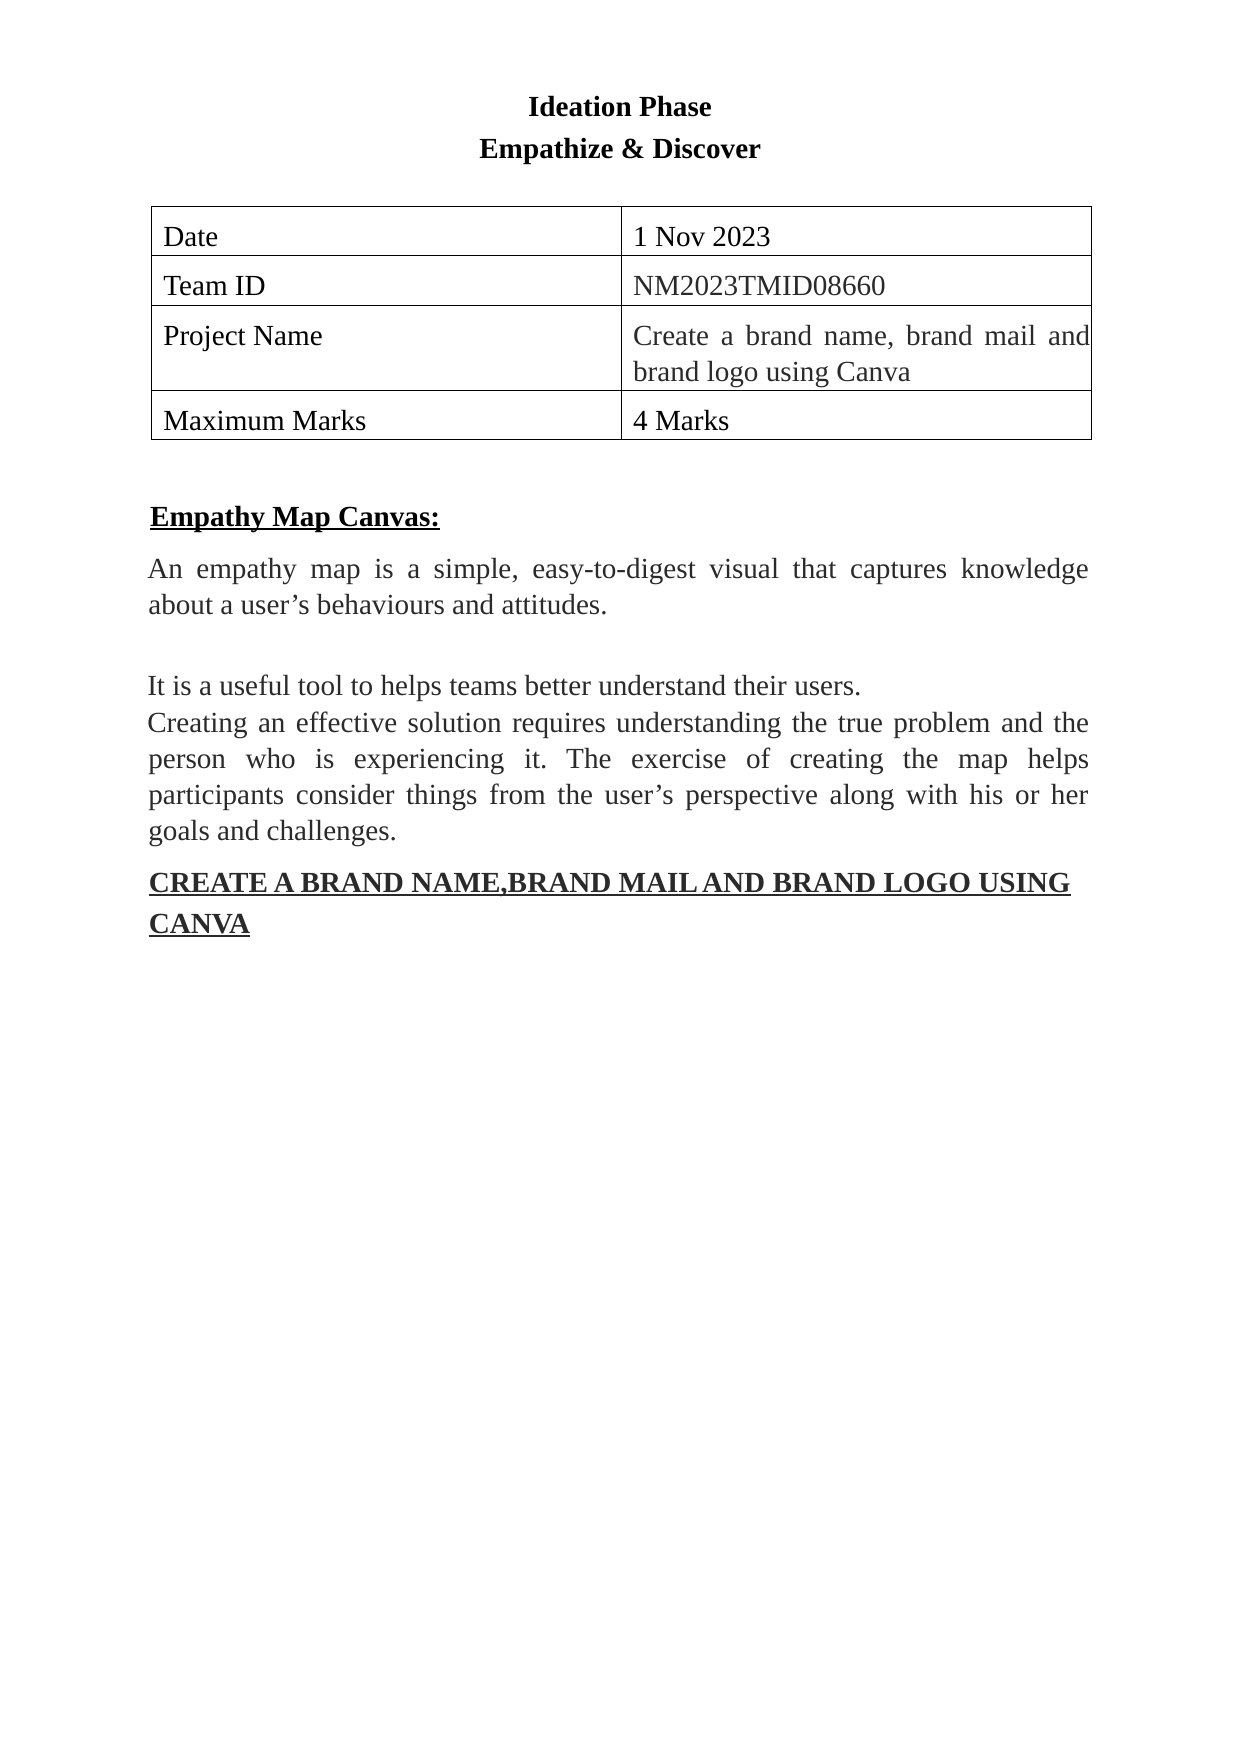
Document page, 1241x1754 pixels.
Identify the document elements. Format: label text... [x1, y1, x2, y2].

table_cell Create a brand name, brand mail and brand logo using Canva [622, 306, 1091, 390]
table_cell Project Name [152, 306, 621, 390]
table_cell 4 Marks [622, 391, 1091, 439]
table_cell Maximum Marks [152, 391, 621, 439]
table_cell Team ID [152, 256, 621, 305]
text CREATE A BRAND NAME,BRAND MAIL AND BRAND LOGO USING [148, 865, 1090, 899]
text CANVA [148, 906, 1090, 940]
text Ideation Phase [150, 89, 1089, 122]
table_header Date [152, 207, 621, 255]
text Empathy Map Canvas: [150, 499, 1090, 532]
table_header 1 Nov 2023 [622, 207, 1091, 255]
text Empathize & Discover [150, 131, 1090, 164]
text It is a useful tool to helps teams better understand their users. [147, 668, 1090, 702]
text Creating an effective solution requires understanding the true problem and the person who is experiencing it. The exercise of creating the map helps participants consider things from the user’s perspective along with his or her goals and challenges. [147, 705, 1090, 847]
text An empathy map is a simple, easy-to-digest visual that captures knowledge about a user’s behaviours and attitudes. [147, 551, 1090, 621]
table_cell NM2023TMID08660 [622, 256, 1091, 305]
